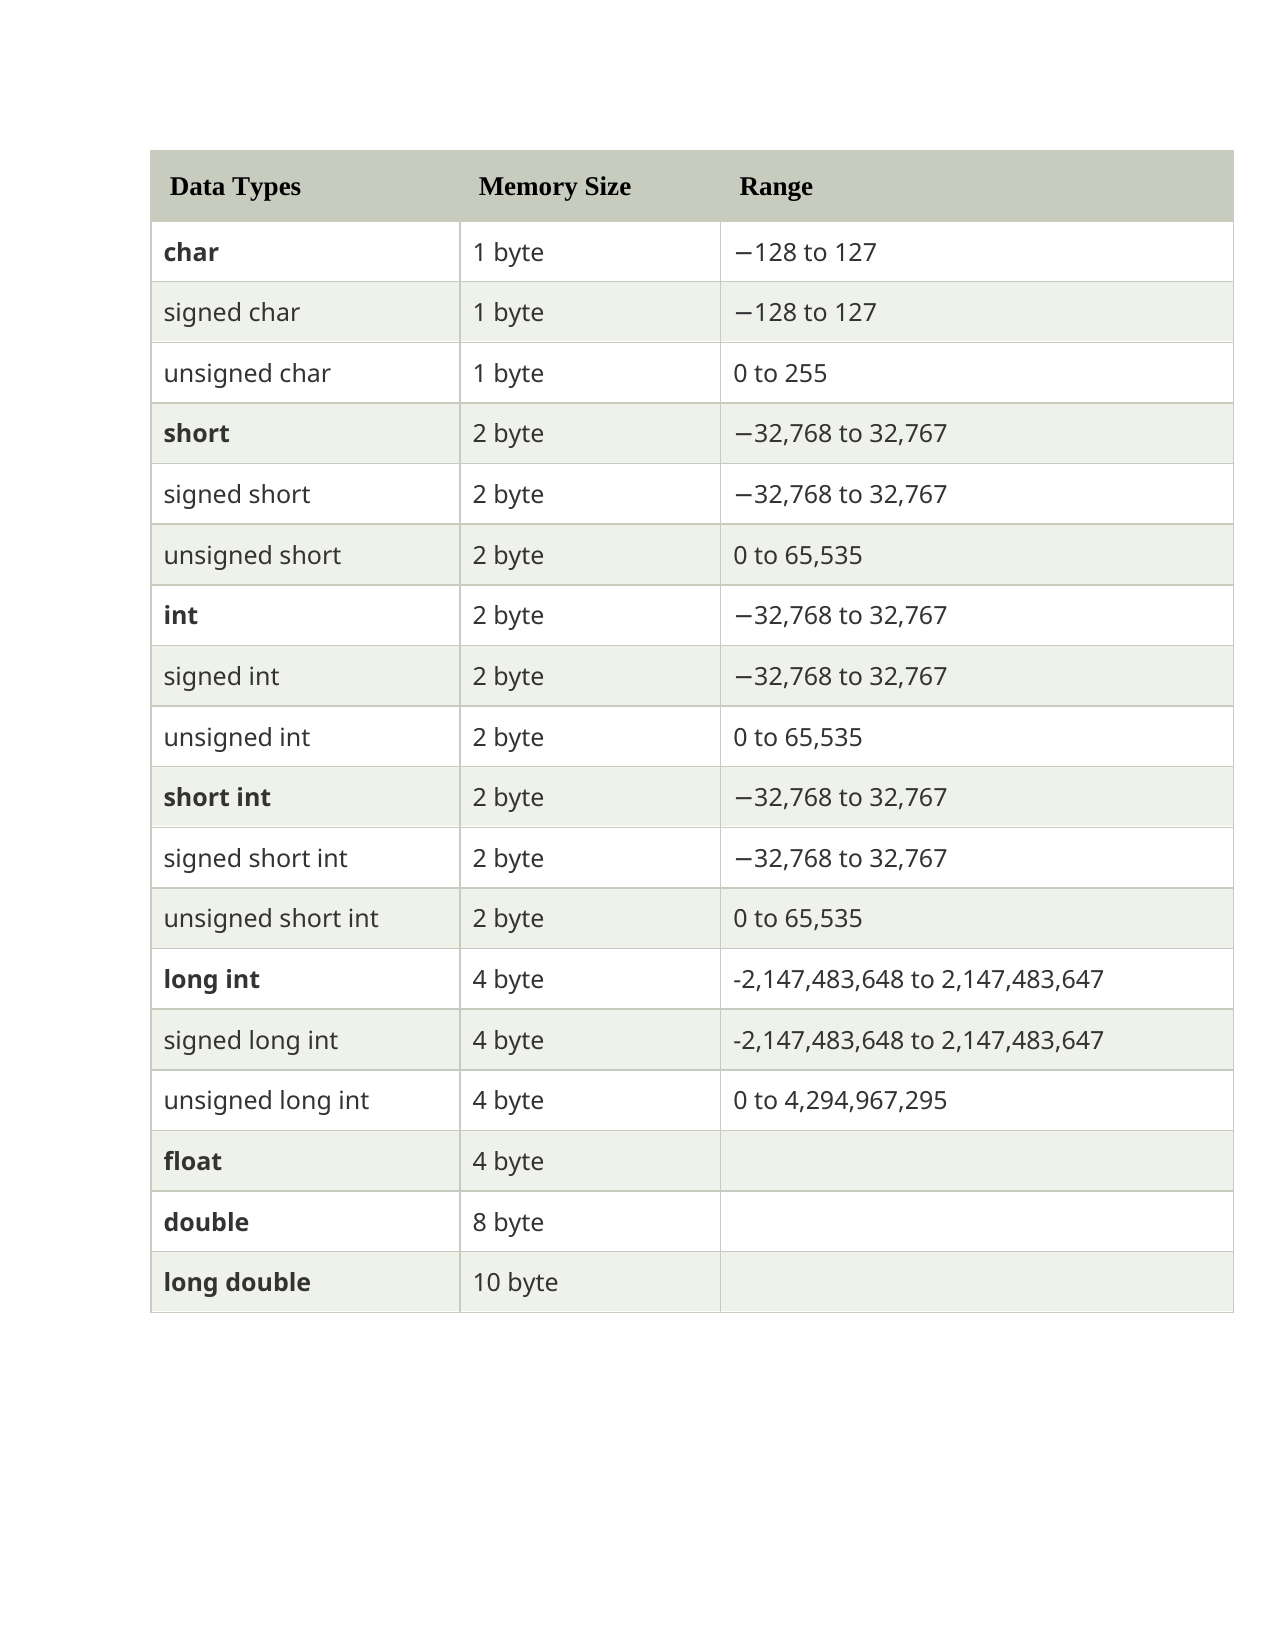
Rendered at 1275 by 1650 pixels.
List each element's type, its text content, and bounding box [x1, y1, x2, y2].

table_cell −32,768 to 32,767 [721, 767, 1233, 826]
table_cell double [152, 1192, 459, 1251]
table_header Data Types [152, 152, 460, 220]
table_cell 2 byte [461, 767, 720, 826]
table_cell signed int [152, 646, 459, 705]
table_cell −128 to 127 [721, 222, 1233, 281]
table_cell −32,768 to 32,767 [721, 464, 1233, 523]
table_cell 2 byte [461, 828, 720, 887]
table_cell 1 byte [461, 222, 720, 281]
table_cell 1 byte [461, 343, 720, 402]
table_cell signed short [152, 464, 459, 523]
table_cell 0 to 4,294,967,295 [721, 1071, 1233, 1129]
table_cell 0 to 255 [721, 343, 1233, 402]
table_cell 2 byte [461, 646, 720, 705]
table_cell long double [152, 1252, 459, 1311]
table_cell 2 byte [461, 404, 720, 463]
table_cell float [152, 1131, 459, 1190]
table_cell 4 byte [461, 1010, 720, 1069]
table_cell short [152, 404, 459, 463]
table_cell −32,768 to 32,767 [721, 404, 1233, 463]
table_cell −32,768 to 32,767 [721, 828, 1233, 887]
table_cell 10 byte [461, 1252, 720, 1311]
table_cell 2 byte [461, 707, 720, 766]
table_cell unsigned int [152, 707, 459, 766]
table_cell long int [152, 949, 459, 1008]
table_cell -2,147,483,648 to 2,147,483,647 [721, 949, 1233, 1008]
table_cell int [152, 586, 459, 644]
table_cell -2,147,483,648 to 2,147,483,647 [721, 1010, 1233, 1069]
table_cell signed char [152, 282, 459, 341]
table_cell 0 to 65,535 [721, 707, 1233, 766]
table_cell unsigned short [152, 525, 459, 584]
table_cell 1 byte [461, 282, 720, 341]
table_cell 4 byte [461, 1131, 720, 1190]
table_cell unsigned long int [152, 1071, 459, 1129]
table_cell 2 byte [461, 586, 720, 644]
table_cell 4 byte [461, 1071, 720, 1129]
table_cell signed short int [152, 828, 459, 887]
table_cell unsigned short int [152, 889, 459, 948]
table_cell [721, 1192, 1233, 1251]
table_cell 2 byte [461, 889, 720, 948]
table_cell [721, 1131, 1233, 1190]
table_cell unsigned char [152, 343, 459, 402]
table_header Memory Size [460, 152, 721, 220]
table_header Range [721, 152, 1233, 220]
table_cell −32,768 to 32,767 [721, 646, 1233, 705]
table_cell 0 to 65,535 [721, 525, 1233, 584]
table_cell 2 byte [461, 464, 720, 523]
table_cell 0 to 65,535 [721, 889, 1233, 948]
table_cell signed long int [152, 1010, 459, 1069]
table_cell 8 byte [461, 1192, 720, 1251]
table_cell [721, 1252, 1233, 1311]
table_cell 2 byte [461, 525, 720, 584]
table_cell 4 byte [461, 949, 720, 1008]
table_cell short int [152, 767, 459, 826]
table_cell −32,768 to 32,767 [721, 586, 1233, 644]
table_cell −128 to 127 [721, 282, 1233, 341]
table_cell char [152, 222, 459, 281]
